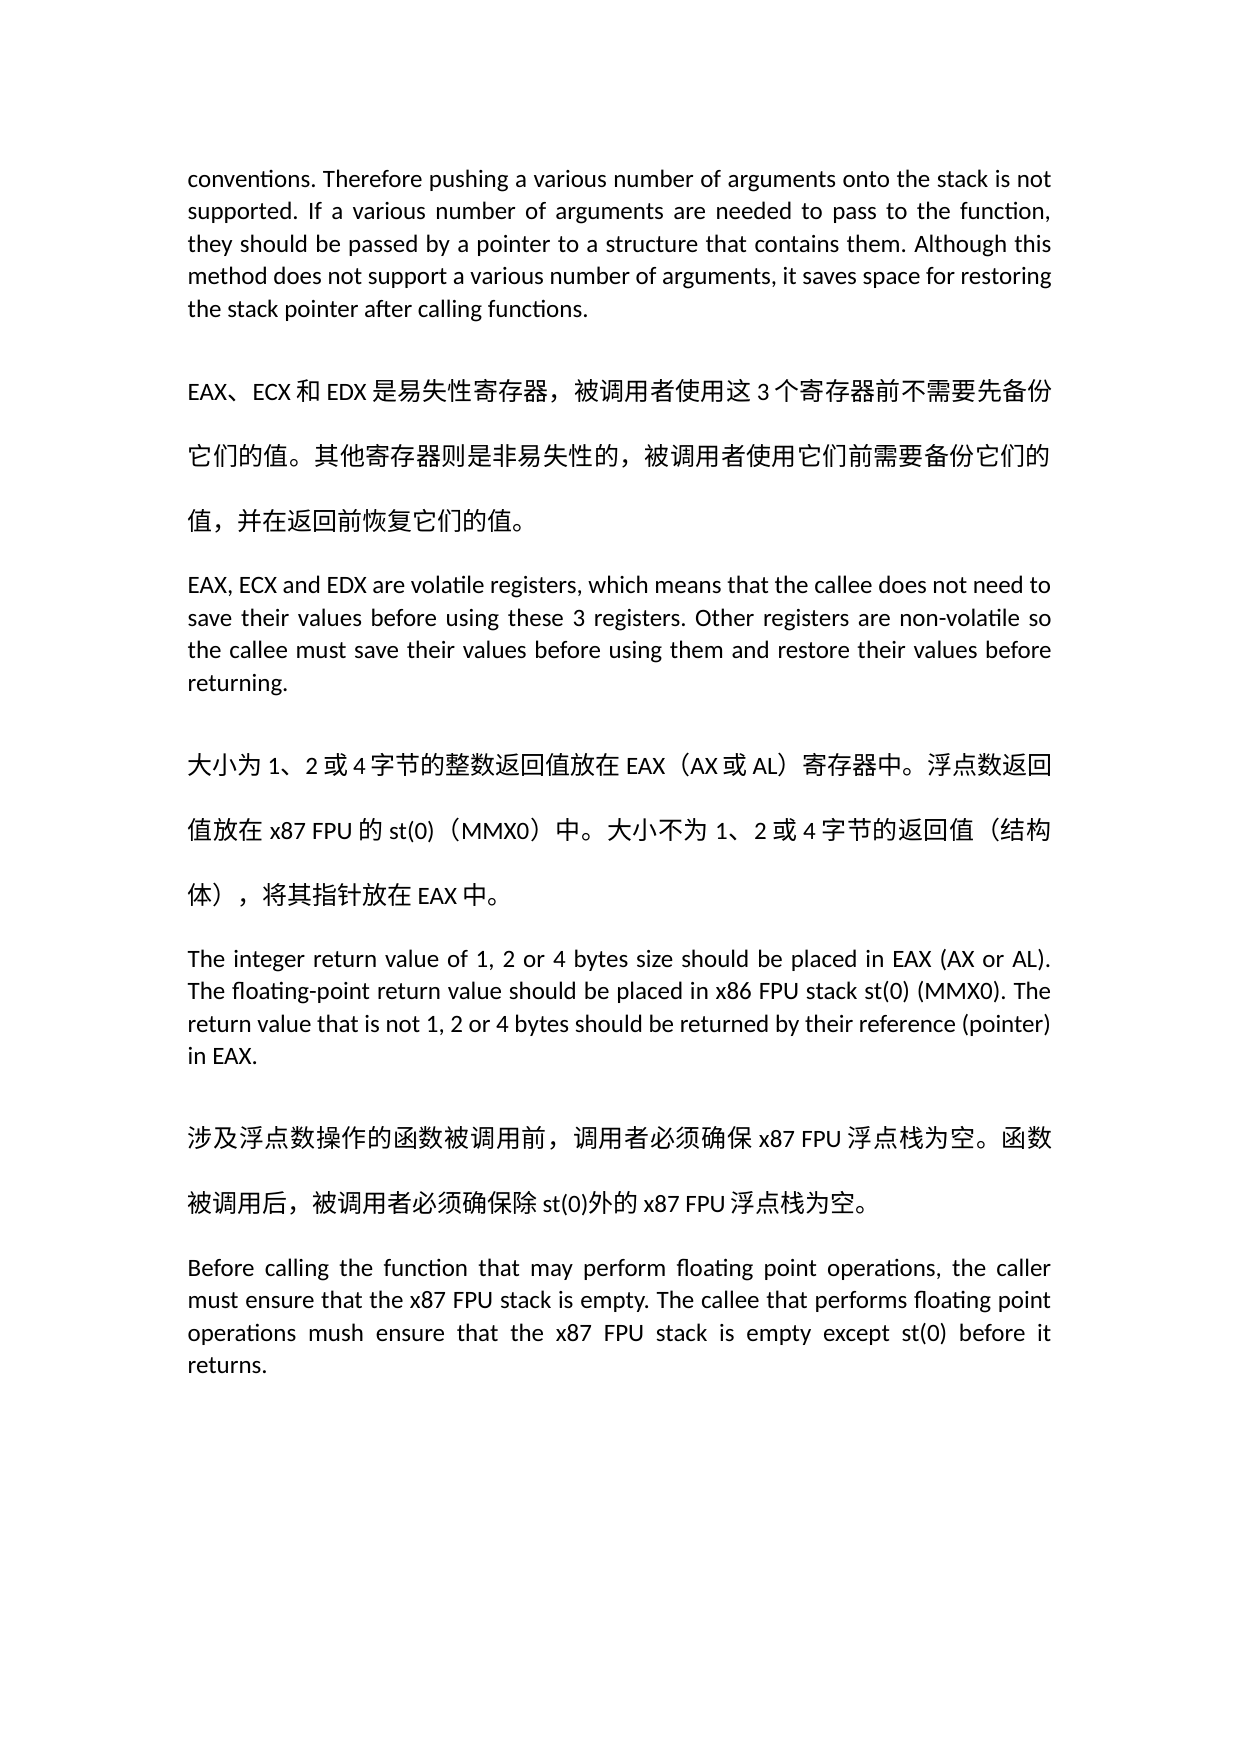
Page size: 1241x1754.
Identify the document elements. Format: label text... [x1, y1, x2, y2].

text 涉及浮点数操作的函数被调用前，调用者必须确保x87 FPU浮点栈为空。函数被调用后，被调用者必须确保除st(0)外的x87 FPU浮点栈为空。 [187, 1104, 1053, 1234]
text The integer return value of 1, 2 or 4 bytes size should be placed in EAX (AX or AL). The floating-point return value should be placed in x86 FPU stack st(0) (MMX0). The return value that is not 1, 2 or 4 bytes should be returned by their reference (pointer) in EAX. [187, 942, 1053, 1072]
text EAX、ECX和EDX是易失性寄存器，被调用者使用这3个寄存器前不需要先备份它们的值。其他寄存器则是非易失性的，被调用者使用它们前需要备份它们的值，并在返回前恢复它们的值。 [187, 357, 1053, 552]
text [187, 162, 1053, 324]
text Before calling the function that may perform floating point operations, the caller must ensure that the x87 FPU stack is empty. The callee that performs floating point operations mush ensure that the x87 FPU stack is empty except st(0) before it returns. [187, 1251, 1053, 1381]
text EAX, ECX and EDX are volatile registers, which means that the callee does not need to save their values before using these 3 registers. Other registers are non-volatile so the callee must save their values before using them and restore their values before returning. [187, 568, 1053, 698]
text 大小为1、2或4字节的整数返回值放在EAX（AX或AL）寄存器中。浮点数返回值放在x87 FPU的st(0)（MMX0）中。大小不为1、2或4字节的返回值（结构体），将其指针放在EAX中。 [187, 731, 1053, 926]
